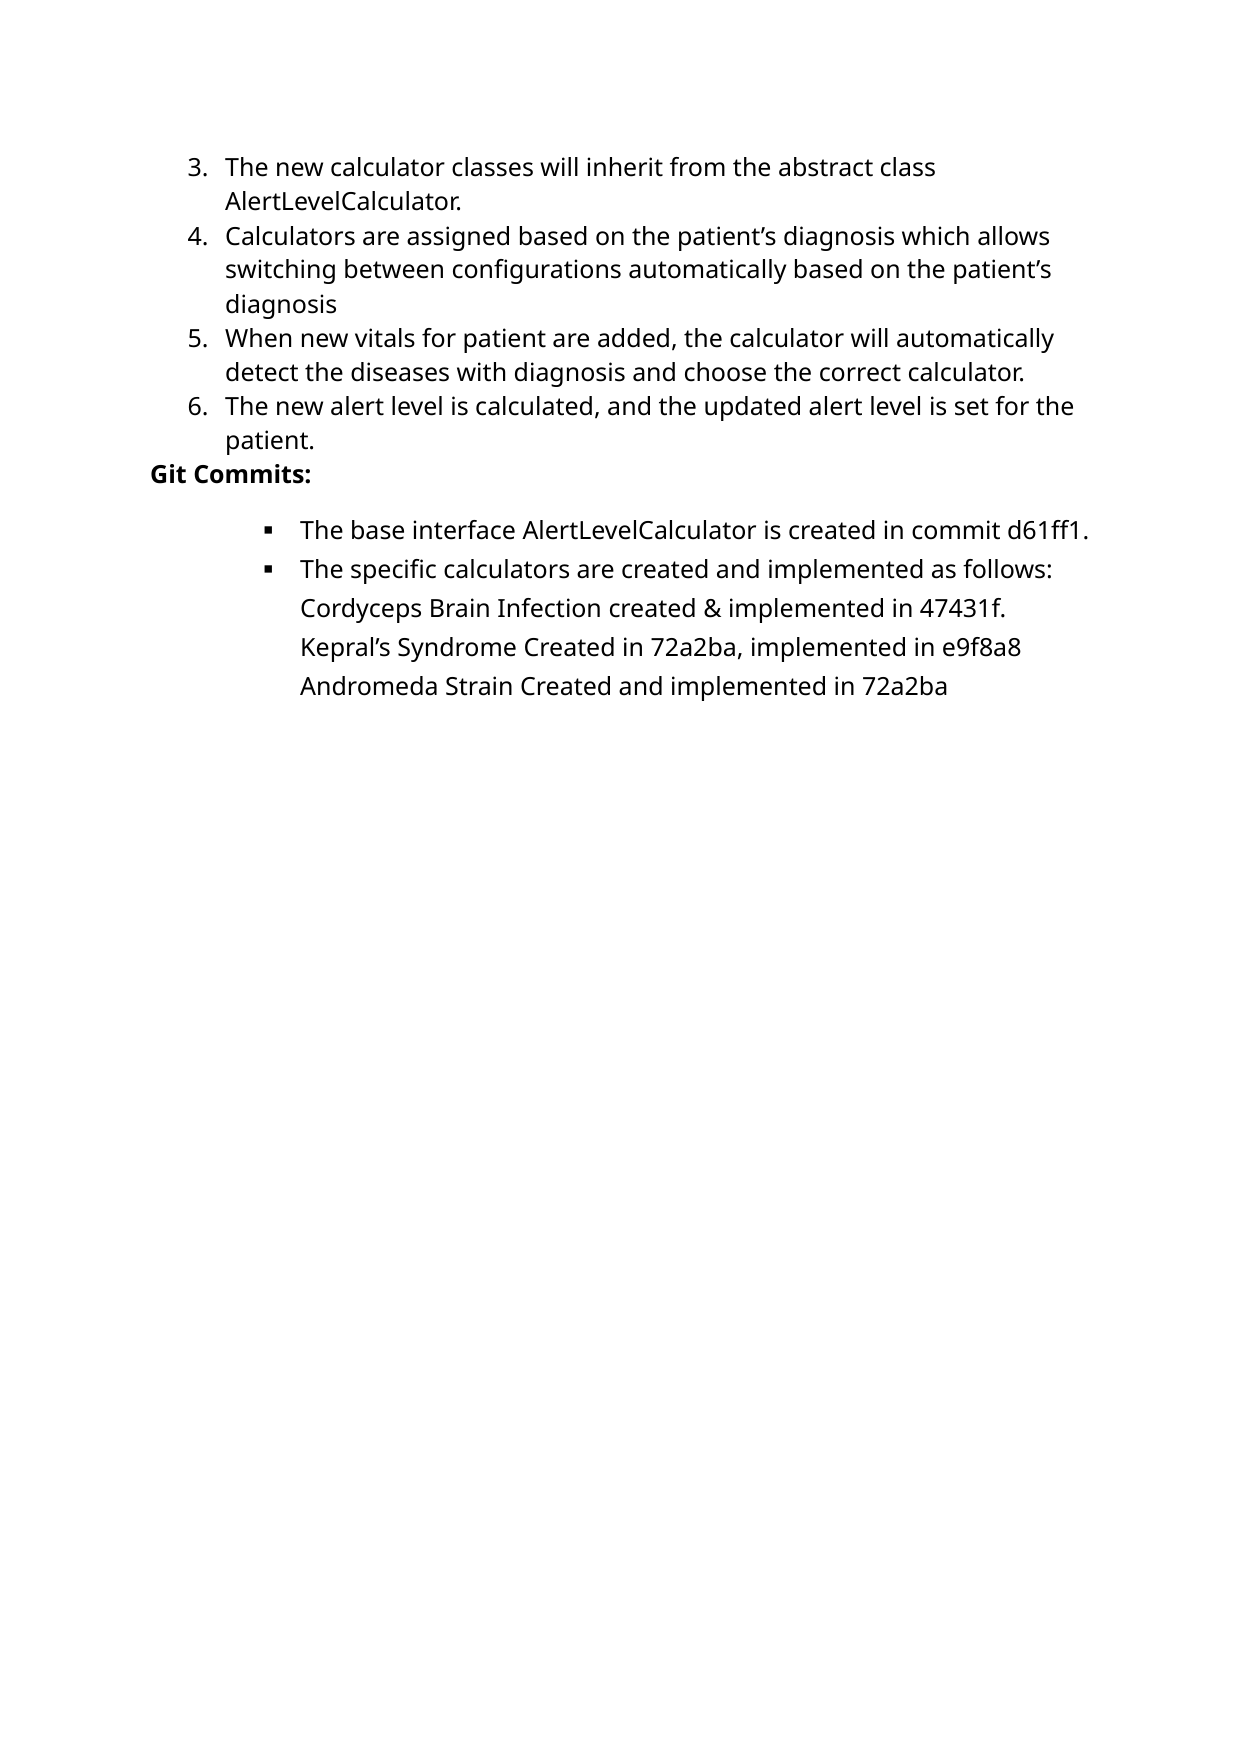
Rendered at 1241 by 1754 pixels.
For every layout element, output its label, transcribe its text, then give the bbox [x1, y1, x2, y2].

list Kepral’s Syndrome Created in 72a2ba, implemented in e9f8a8 [300, 630, 1090, 664]
list Calculators are assigned based on the patient’s diagnosis which allows switching between configurations automatically based on the patient’s diagnosis [187, 218, 1090, 320]
list Cordyceps Brain Infection created & implemented in 47431f. [300, 591, 1090, 625]
list Andromeda Strain Created and implemented in 72a2ba [300, 669, 1090, 703]
text Git Commits: [150, 457, 1090, 491]
list When new vitals for patient are added, the calculator will automatically detect the diseases with diagnosis and choose the correct calculator. [187, 320, 1090, 388]
list The new alert level is calculated, and the updated alert level is set for the patient. [187, 388, 1090, 457]
list The base interface AlertLevelCalculator is created in commit d61ff1. [262, 512, 1090, 546]
list The specific calculators are created and implemented as follows: [262, 552, 1090, 586]
list The new calculator classes will inherit from the abstract class AlertLevelCalculator. [187, 150, 1090, 218]
